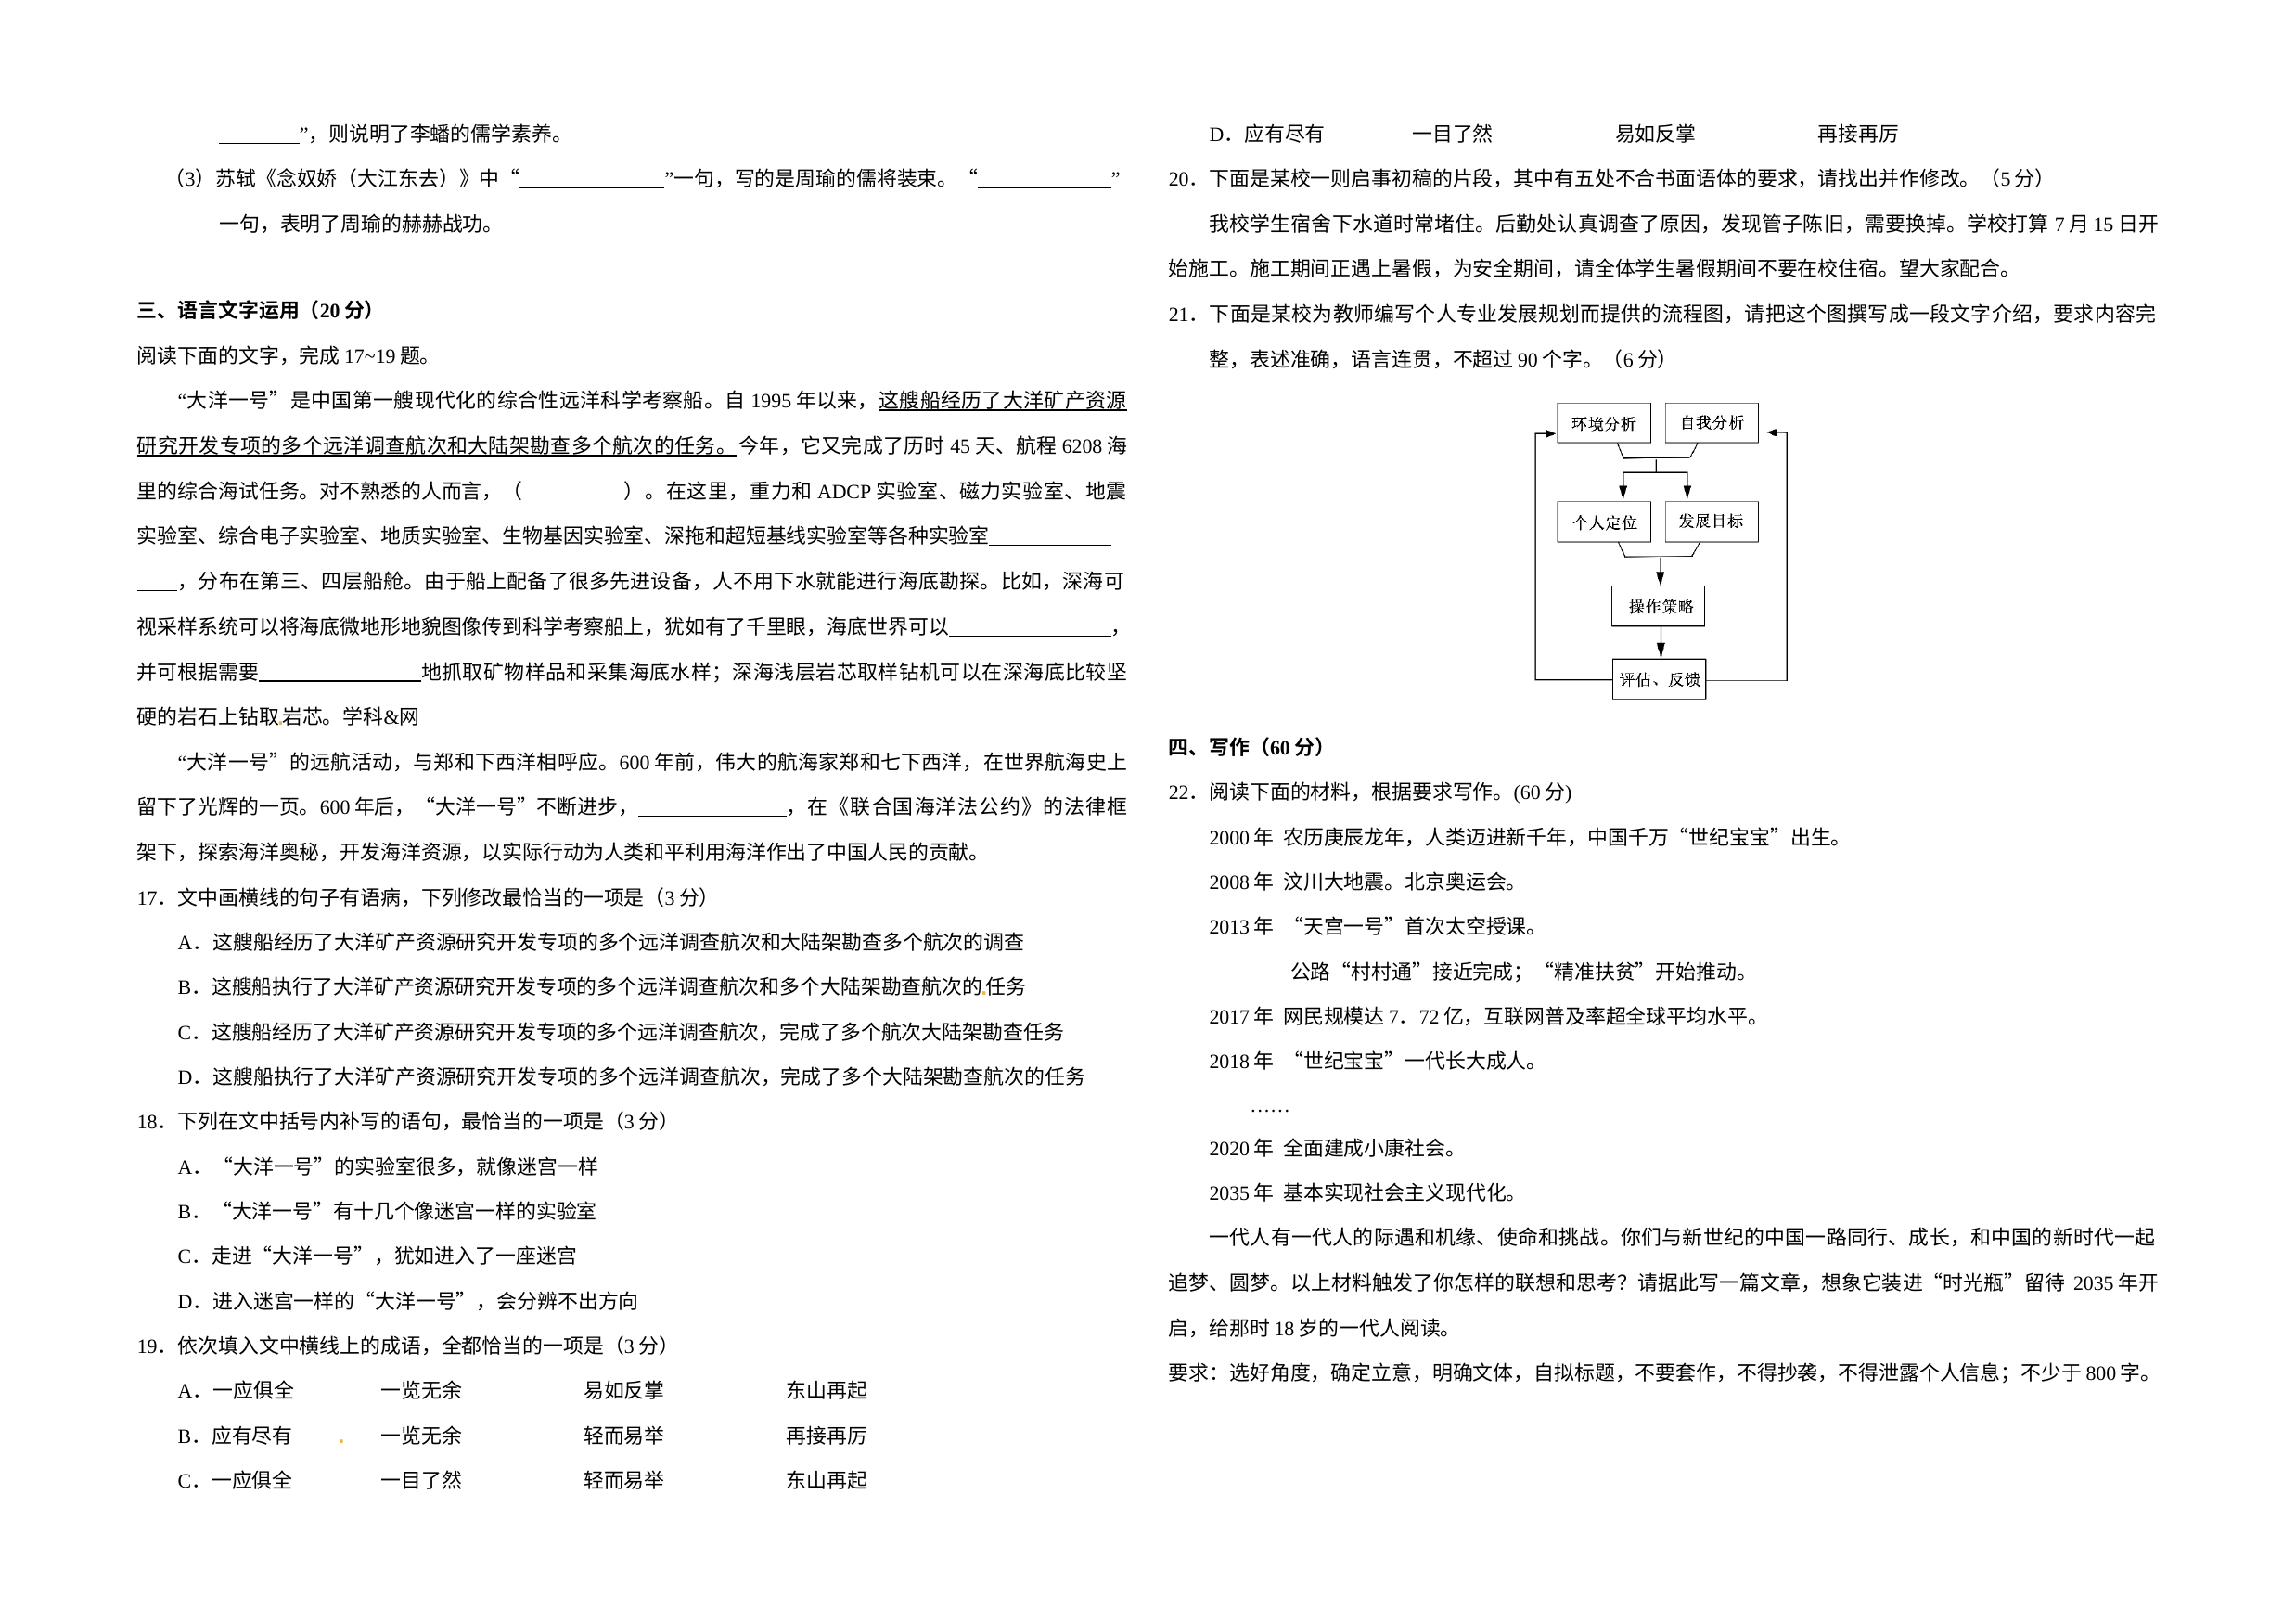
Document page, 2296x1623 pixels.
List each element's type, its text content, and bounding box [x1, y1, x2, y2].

text D．进入迷宫一样的“大洋一号”，会分辨不出方向[来源:学科网] [137, 1284, 1127, 1315]
text C．一应俱全 一目了然 轻而易举 东山再起 [137, 1463, 1127, 1494]
text 20．下面是某校一则启事初稿的片段，其中有五处不合书面语体的要求，请找出并作修改。（5分） [1168, 162, 2159, 192]
text （3）苏轼《念奴娇（大江东去）》中“ ”一句，写的是周瑜的儒将装束。“ ”一句，表明了周瑜的赫赫战功。 [164, 162, 1127, 238]
text 2013年 “天宫一号”首次太空授课。 [1168, 910, 2159, 940]
text 2008年 汶川大地震。北京奥运会。 [1168, 865, 2159, 895]
text 2000年 农历庚辰龙年，人类迈进新千年，中国千万“世纪宝宝”出生。 [1168, 820, 2159, 851]
text D．应有尽有 一目了然 易如反掌 再接再厉 [1168, 118, 2159, 148]
text ……[来源:学_科_网Z_X_X_K] [1168, 1089, 2159, 1120]
text 我校学生宿舍下水道时常堵住。后勤处认真调查了原因，发现管子陈旧，需要换掉。学校打算7月15日开始施工。施工期间正遇上暑假，为安全期间，请全体学生暑假期间不要在校住宿。望大家配合。 [1168, 207, 2159, 282]
text 公路“村村通”接近完成；“精准扶贫”开始推动。 [1168, 955, 2159, 985]
text 19．依次填入文中横线上的成语，全都恰当的一项是（3分） [137, 1329, 1127, 1359]
text 2017年 网民规模达7．72亿，互联网普及率超全球平均水平。 [1168, 999, 2159, 1030]
text “大洋一号”是中国第一艘现代化的综合性远洋科学考察船。自1995年以来，这艘船经历了大洋矿产资源研究开发专项的多个远洋调查航次和大陆架勘查多个航次的任务。今年，它又完成了历时45天、航程6208海里的综合海试任务。对不熟悉的人而言，（ ）。在这里，重力和ADCP实验室、磁力实验室、地震实验室、综合电子实验室、地质实验室、生物基因实验室、深拖和超短基线实验室等各种实验室 ，分布在第三、四层船舱。由于船上配备了很多先进设备，人不用下水就能进行海底勘探。比如，深海可视采样系统可以将海底微地形地貌图像传到科学考察船上，犹如有了千里眼，海底世界可以 ，并可根据需要 地抓取矿物样品和采集海底水样；深海浅层岩芯取样钻机可以在深海底比较坚硬的岩石上钻取岩芯。学科&网 [137, 384, 1127, 730]
text 三、语言文字运用（20分） [137, 294, 1127, 324]
text B．这艘船执行了大洋矿产资源研究开发专项的多个远洋调查航次和多个大陆架勘查航次的任务 [137, 971, 1127, 1000]
text D．这艘船执行了大洋矿产资源研究开发专项的多个远洋调查航次，完成了多个大陆架勘查航次的任务 [137, 1060, 1127, 1090]
text A．一应俱全 一览无余 易如反掌 东山再起 [137, 1374, 1127, 1404]
text 2035年 基本实现社会主义现代化。 [1168, 1177, 2159, 1206]
text 17．文中画横线的句子有语病，下列修改最恰当的一项是（3分） [137, 881, 1127, 911]
picture [1517, 387, 1811, 707]
text 22．阅读下面的材料，根据要求写作。(60分) [1168, 776, 2159, 805]
text 四、写作（60分） [1168, 730, 2159, 761]
text （2）韩愈的《师说》是写给少年李蟠的。文末所说的“ ”，点出李蟠的文章爱好，而“ ”，则说明了李蟠的儒学素养。 [164, 118, 1127, 148]
text 21．下面是某校为教师编写个人专业发展规划而提供的流程图，请把这个图撰写成一段文字介绍，要求内容完整，表述准确，语言连贯，不超过90个字。（6分） [1168, 297, 2159, 373]
text 2020年 全面建成小康社会。 [1168, 1131, 2159, 1162]
text B．“大洋一号”有十几个像迷宫一样的实验室 [137, 1194, 1127, 1225]
text A．这艘船经历了大洋矿产资源研究开发专项的多个远洋调查航次和大陆架勘查多个航次的调查 [137, 925, 1127, 956]
text C．走进“大洋一号”，犹如进入了一座迷宫 [137, 1240, 1127, 1269]
text 阅读下面的文字，完成17~19题。 [137, 339, 1127, 369]
text “大洋一号”的远航活动，与郑和下西洋相呼应。600年前，伟大的航海家郑和七下西洋，在世界航海史上留下了光辉的一页。600年后，“大洋一号”不断进步， ，在《联合国海洋法公约》的法律框架下，探索海洋奥秘，开发海洋资源，以实际行动为人类和平利用海洋作出了中国人民的贡献。 [137, 745, 1127, 866]
text 一代人有一代人的际遇和机缘、使命和挑战。你们与新世纪的中国一路同行、成长，和中国的新时代一起追梦、圆梦。以上材料触发了你怎样的联想和思考？请据此写一篇文章，想象它装进“时光瓶”留待2035年开启，给那时18岁的一代人阅读。 [1168, 1221, 2159, 1342]
text 18．下列在文中括号内补写的语句，最恰当的一项是（3分） [137, 1105, 1127, 1135]
text B．应有尽有 一览无余 轻而易举 再接再厉 [137, 1419, 1127, 1449]
text 2018年 “世纪宝宝”一代长大成人。 [1168, 1045, 2159, 1075]
text 要求：选好角度，确定立意，明确文体，自拟标题，不要套作，不得抄袭，不得泄露个人信息；不少于800字。 [1168, 1357, 2159, 1386]
text C．这艘船经历了大洋矿产资源研究开发专项的多个远洋调查航次，完成了多个航次大陆架勘查任务 [137, 1015, 1127, 1046]
text A．“大洋一号”的实验室很多，就像迷宫一样 [137, 1150, 1127, 1180]
